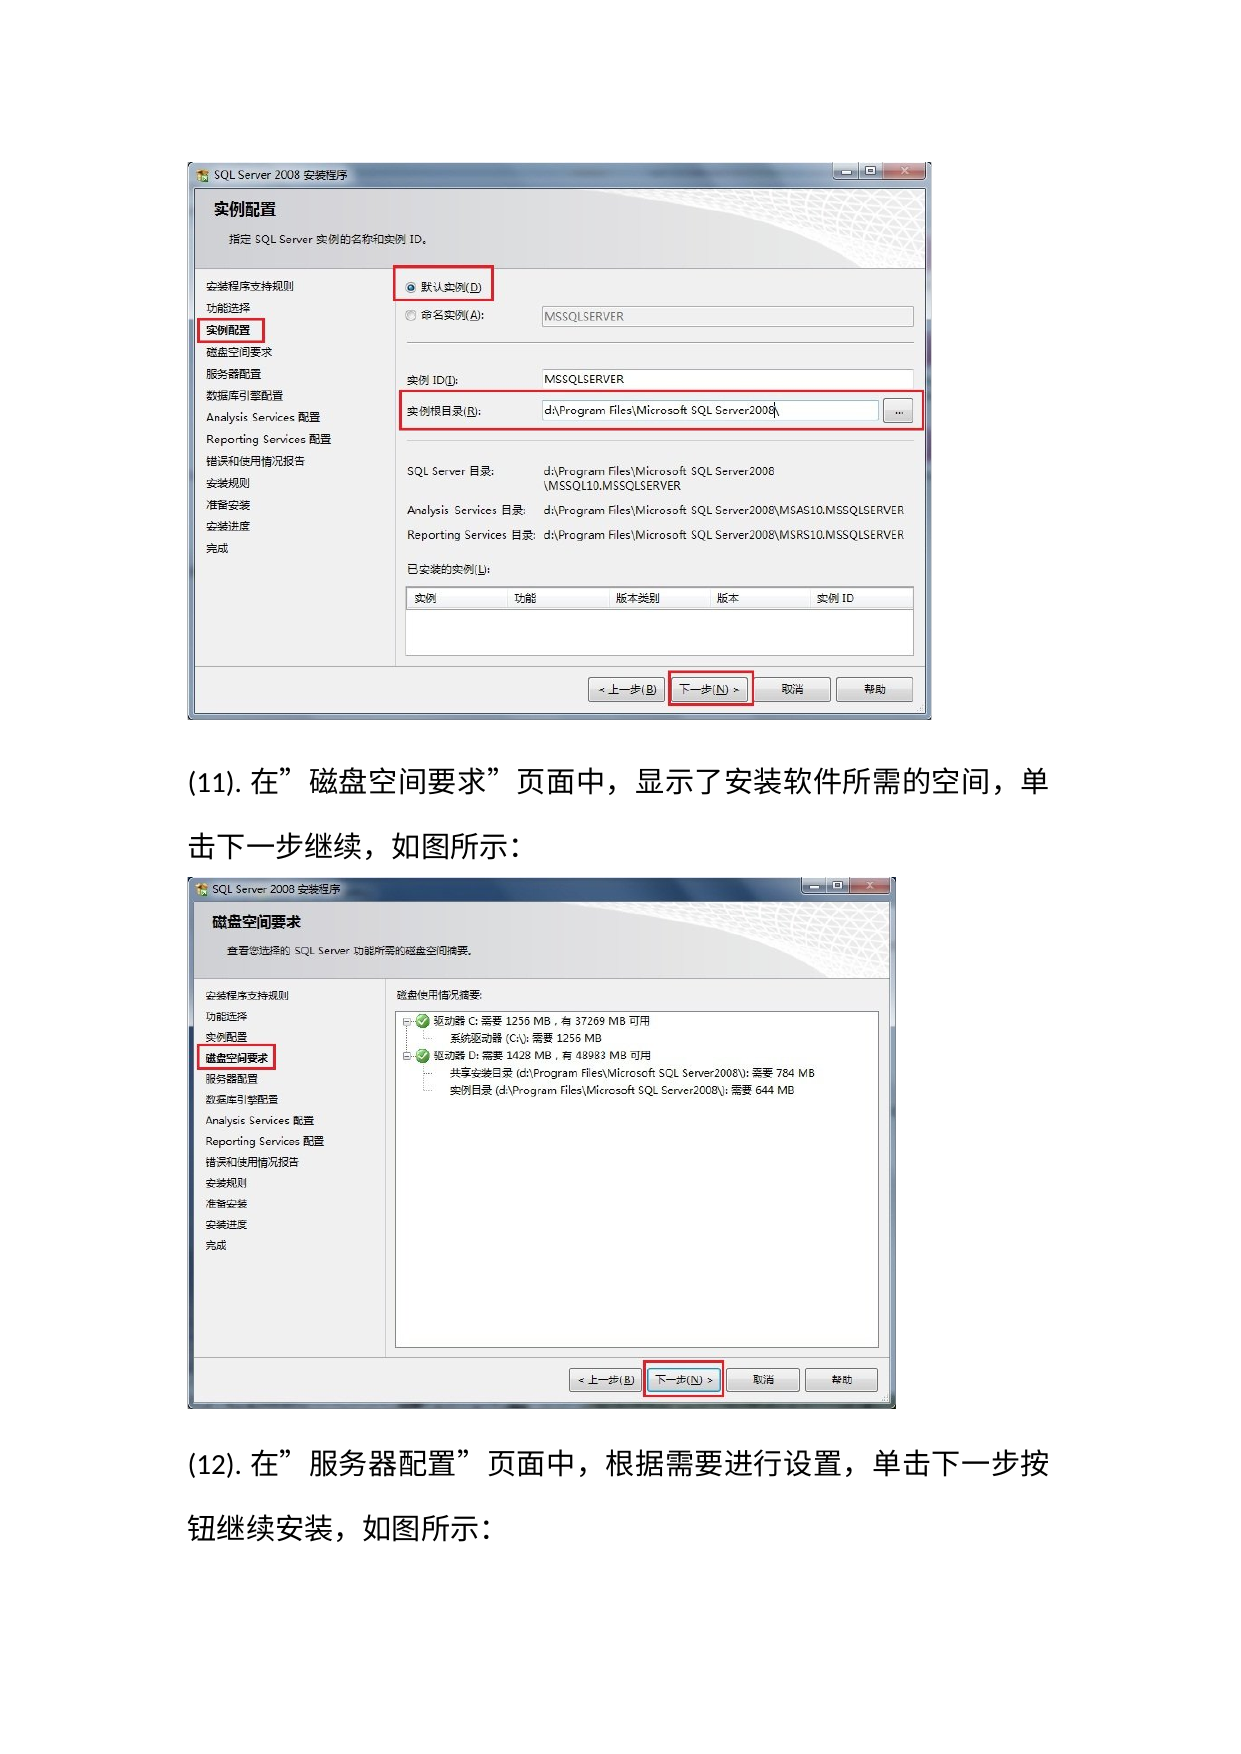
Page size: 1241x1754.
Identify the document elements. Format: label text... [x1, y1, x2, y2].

text (12). 在”服务器配置”页面中，根据需要进行设置，单击下一步按钮继续安装，如图所示： [187, 1429, 1053, 1559]
picture [187, 162, 932, 720]
text (11). 在”磁盘空间要求”页面中，显示了安装软件所需的空间，单击下一步继续，如图所示： [187, 747, 1053, 877]
picture [187, 877, 896, 1409]
